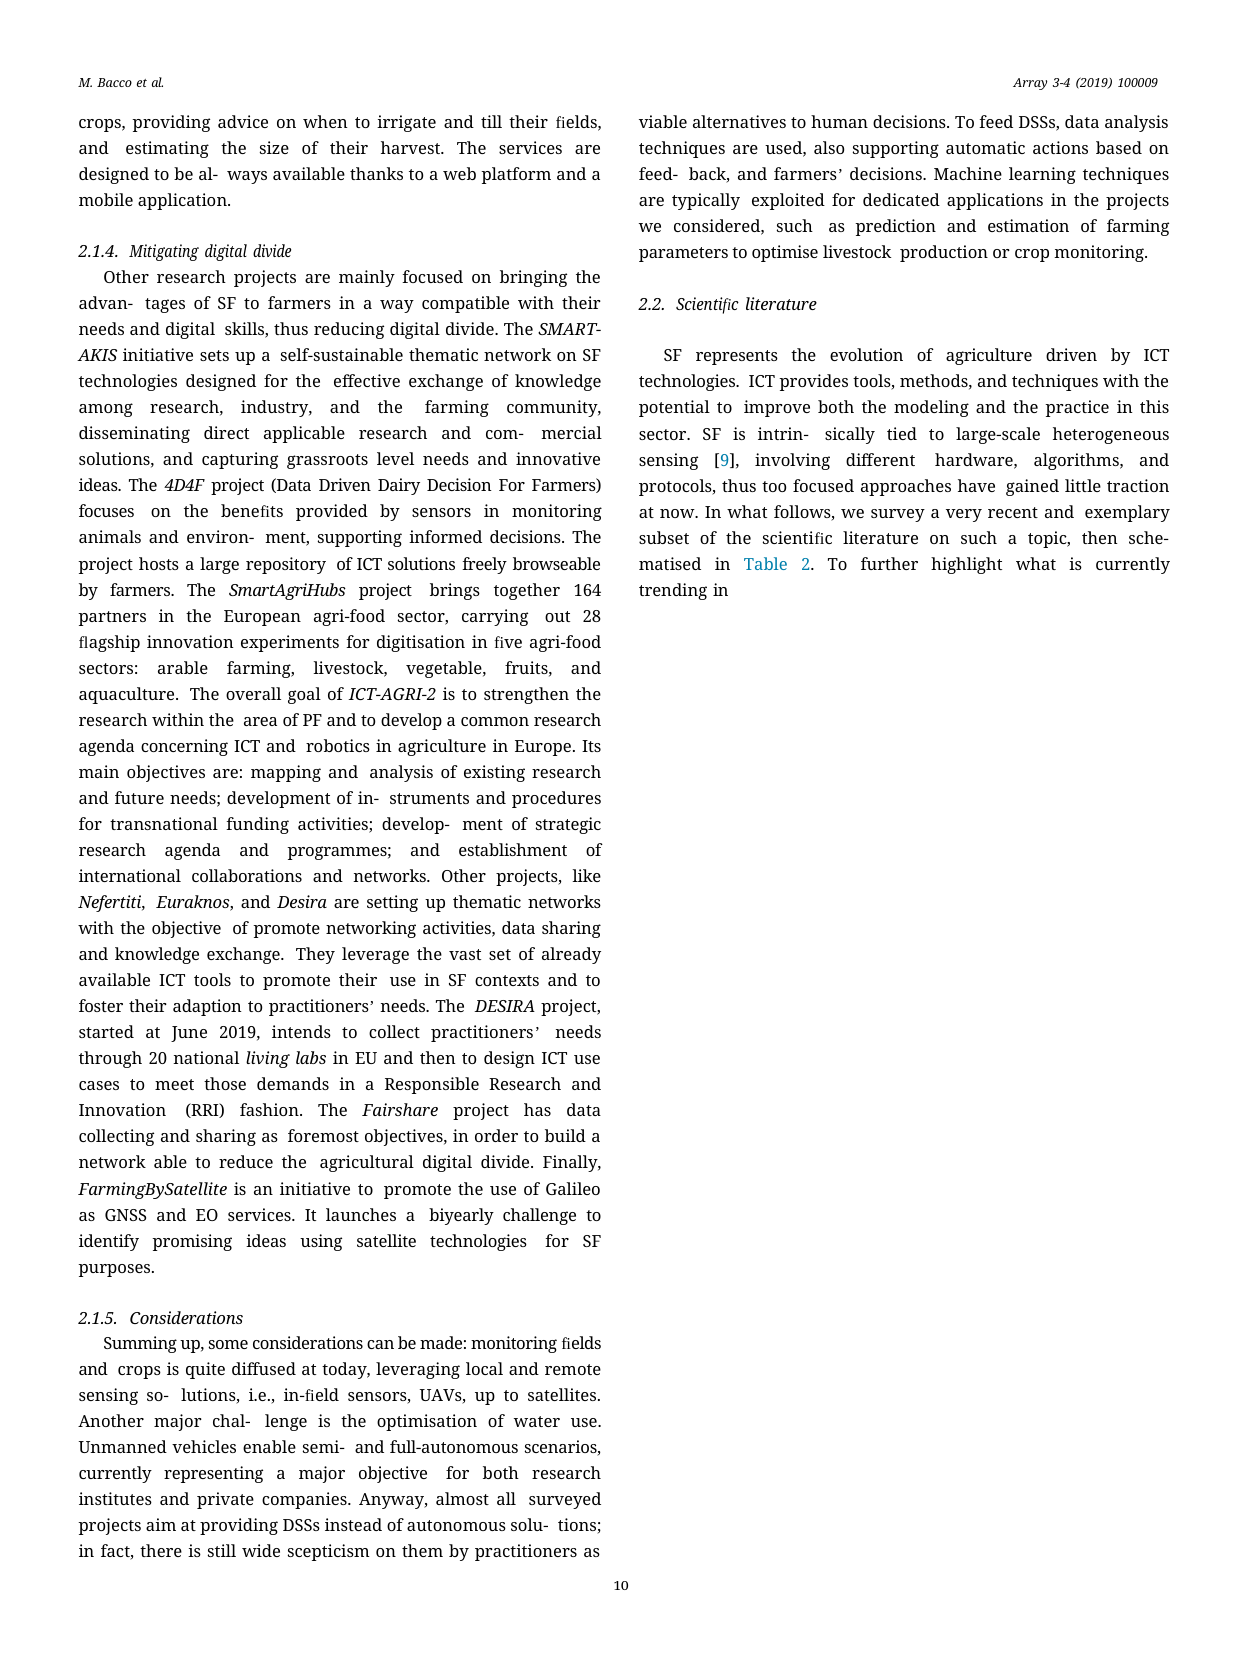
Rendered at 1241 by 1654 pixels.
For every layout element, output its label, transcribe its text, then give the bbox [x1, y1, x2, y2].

list Mitigating digital divide [78, 240, 605, 263]
text Summing up, some considerations can be made: monitoring fields and crops is quite diffused at today, leveraging local and remote sensing so- lutions, i.e., in-field sensors, UAVs, up to satellites. Another major chal- lenge is the optimisation of water use. Unmanned vehicles enable semi- and full-autonomous scenarios, currently representing a major objective for both research institutes and private companies. Anyway, almost all surveyed projects aim at providing DSSs instead of autonomous solu- tions; in fact, there is still wide scepticism on them by practitioners as viable alternatives to human decisions. To feed DSSs, data analysis techniques are used, also supporting automatic actions based on feed- back, and farmers’ decisions. Machine learning techniques are typically exploited for dedicated applications in the projects we considered, such as prediction and estimation of farming parameters to optimise livestock production or crop monitoring. [638, 110, 1169, 263]
text crops, providing advice on when to irrigate and till their fields, and estimating the size of their harvest. The services are designed to be al- ways available thanks to a web platform and a mobile application. [78, 110, 601, 211]
text Summing up, some considerations can be made: monitoring fields and crops is quite diffused at today, leveraging local and remote sensing so- lutions, i.e., in-field sensors, UAVs, up to satellites. Another major chal- lenge is the optimisation of water use. Unmanned vehicles enable semi- and full-autonomous scenarios, currently representing a major objective for both research institutes and private companies. Anyway, almost all surveyed projects aim at providing DSSs instead of autonomous solu- tions; in fact, there is still wide scepticism on them by practitioners as viable alternatives to human decisions. To feed DSSs, data analysis techniques are used, also supporting automatic actions based on feed- back, and farmers’ decisions. Machine learning techniques are typically exploited for dedicated applications in the projects we considered, such as prediction and estimation of farming parameters to optimise livestock production or crop monitoring. [78, 1331, 601, 1562]
text SF represents the evolution of agriculture driven by ICT technologies. ICT provides tools, methods, and techniques with the potential to improve both the modeling and the practice in this sector. SF is intrin- sically tied to large-scale heterogeneous sensing [9], involving different hardware, algorithms, and protocols, thus too focused approaches have gained little traction at now. In what follows, we survey a very recent and exemplary subset of the scientific literature on such a topic, then sche- matised in Table 2. To further highlight what is currently trending in [638, 344, 1169, 601]
list Considerations [78, 1306, 605, 1329]
text Other research projects are mainly focused on bringing the advan- tages of SF to farmers in a way compatible with their needs and digital skills, thus reducing digital divide. The SMART-AKIS initiative sets up a self-sustainable thematic network on SF technologies designed for the effective exchange of knowledge among research, industry, and the farming community, disseminating direct applicable research and com- mercial solutions, and capturing grassroots level needs and innovative ideas. The 4D4F project (Data Driven Dairy Decision For Farmers) focuses on the benefits provided by sensors in monitoring animals and environ- ment, supporting informed decisions. The project hosts a large repository of ICT solutions freely browseable by farmers. The SmartAgriHubs project brings together 164 partners in the European agri-food sector, carrying out 28 flagship innovation experiments for digitisation in five agri-food sectors: arable farming, livestock, vegetable, fruits, and aquaculture. The overall goal of ICT-AGRI-2 is to strengthen the research within the area of PF and to develop a common research agenda concerning ICT and robotics in agriculture in Europe. Its main objectives are: mapping and analysis of existing research and future needs; development of in- struments and procedures for transnational funding activities; develop- ment of strategic research agenda and programmes; and establishment of international collaborations and networks. Other projects, like Nefertiti, Euraknos, and Desira are setting up thematic networks with the objective of promote networking activities, data sharing and knowledge exchange. They leverage the vast set of already available ICT tools to promote their use in SF contexts and to foster their adaption to practitioners’ needs. The DESIRA project, started at June 2019, intends to collect practitioners’ needs through 20 national living labs in EU and then to design ICT use cases to meet those demands in a Responsible Research and Innovation (RRI) fashion. The Fairshare project has data collecting and sharing as foremost objectives, in order to build a network able to reduce the agricultural digital divide. Finally, FarmingBySatellite is an initiative to promote the use of Galileo as GNSS and EO services. It launches a biyearly challenge to identify promising ideas using satellite technologies for SF purposes. [78, 266, 601, 1278]
list Scientific literature [638, 293, 1173, 316]
